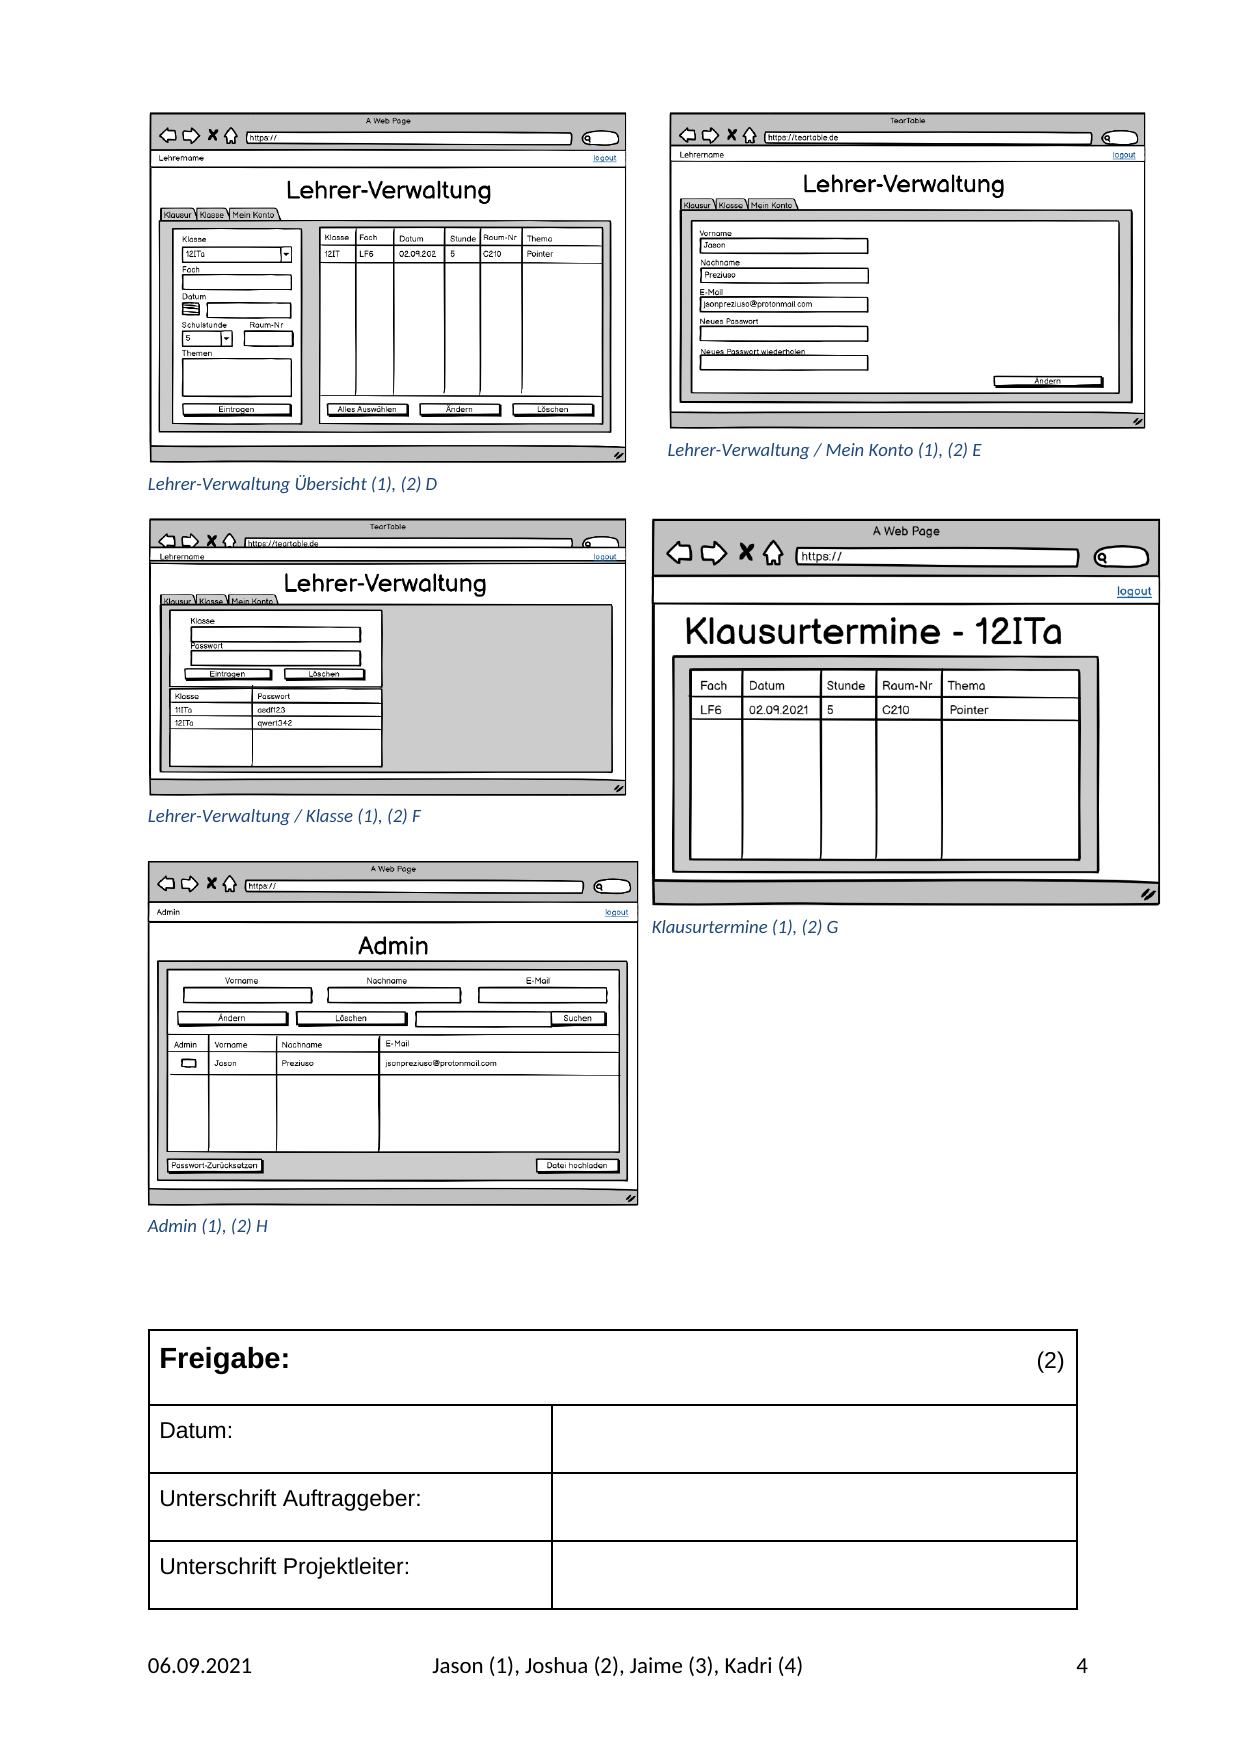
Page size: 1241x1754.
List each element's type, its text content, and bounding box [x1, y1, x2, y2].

table_cell Unterschrift Projektleiter: [150, 1542, 551, 1608]
table_cell [553, 1474, 1076, 1540]
table_cell Unterschrift Auftraggeber: [150, 1474, 551, 1540]
table_cell Datum: [150, 1406, 551, 1472]
table_cell [553, 1406, 1076, 1472]
picture [147, 861, 639, 1206]
table_header Freigabe: (2) [150, 1331, 1076, 1404]
picture [667, 112, 1146, 429]
picture [147, 112, 627, 463]
table_cell [553, 1542, 1076, 1608]
picture [651, 518, 1160, 906]
picture [147, 518, 627, 796]
